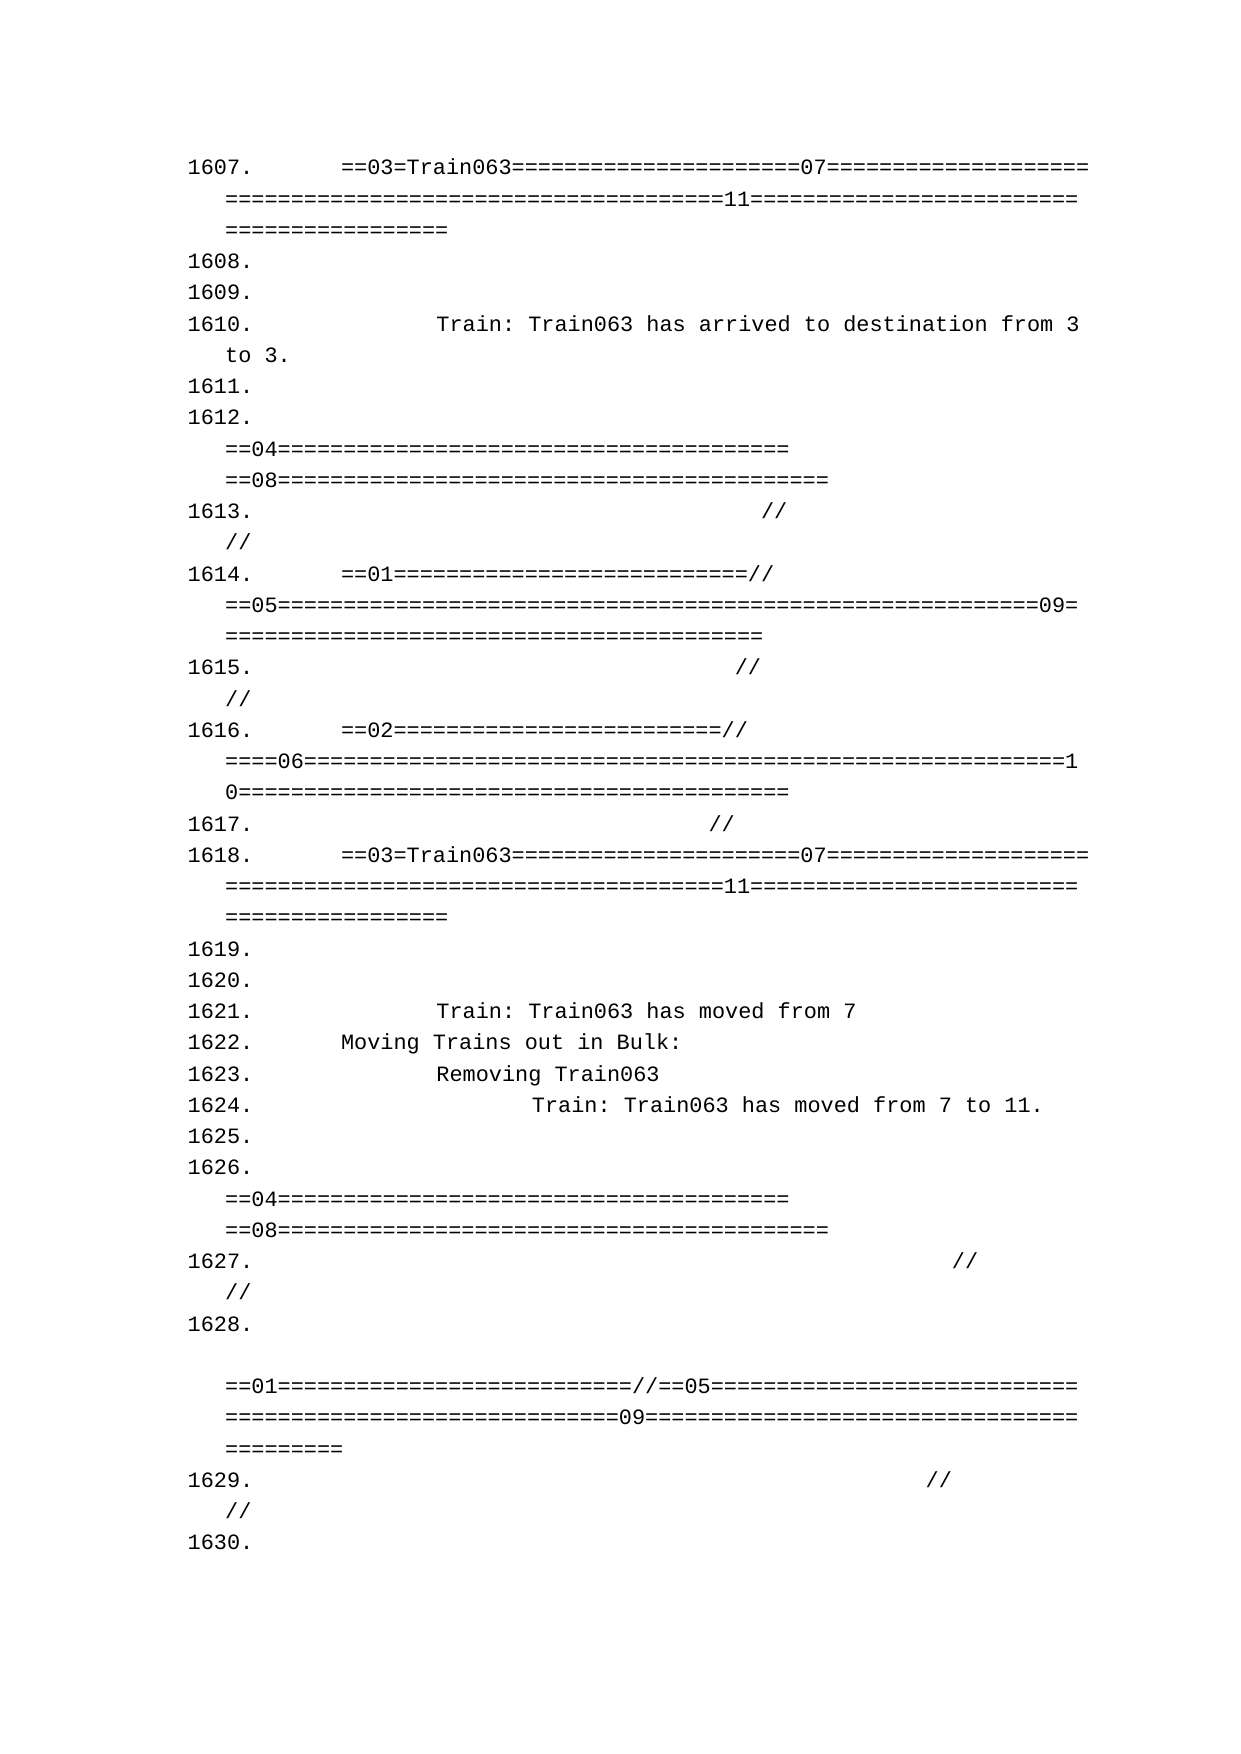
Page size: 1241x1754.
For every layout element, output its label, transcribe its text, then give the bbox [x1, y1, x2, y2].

list Removing Train063 [187, 1056, 1090, 1087]
list Train: Train063 has arrived to destination from 3 to 3. [187, 306, 1090, 369]
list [187, 1525, 1090, 1587]
list Train: Train063 has moved from 7 [187, 994, 1090, 1025]
list ==02=========================//====06==========================================================10========================================== [187, 712, 1090, 806]
list ==03=Train063======================07==========================================================11========================================== [187, 150, 1090, 244]
list ==03=Train063======================07==========================================================11========================================== [187, 837, 1090, 931]
list ==01===========================//==05==========================================================09========================================== [187, 556, 1090, 650]
list Train: Train063 has moved from 7 to 11. [187, 1087, 1090, 1119]
list // // [187, 650, 1090, 712]
list // // [187, 1244, 1090, 1306]
list // // [187, 494, 1090, 556]
list ==04======================================= ==08========================================== [187, 1150, 1090, 1244]
list // // [187, 1462, 1090, 1525]
list Moving Trains out in Bulk: [187, 1025, 1090, 1056]
list // [187, 806, 1090, 837]
list ==01===========================//==05==========================================================09========================================== [187, 1306, 1090, 1462]
list ==04======================================= ==08========================================== [187, 400, 1090, 494]
